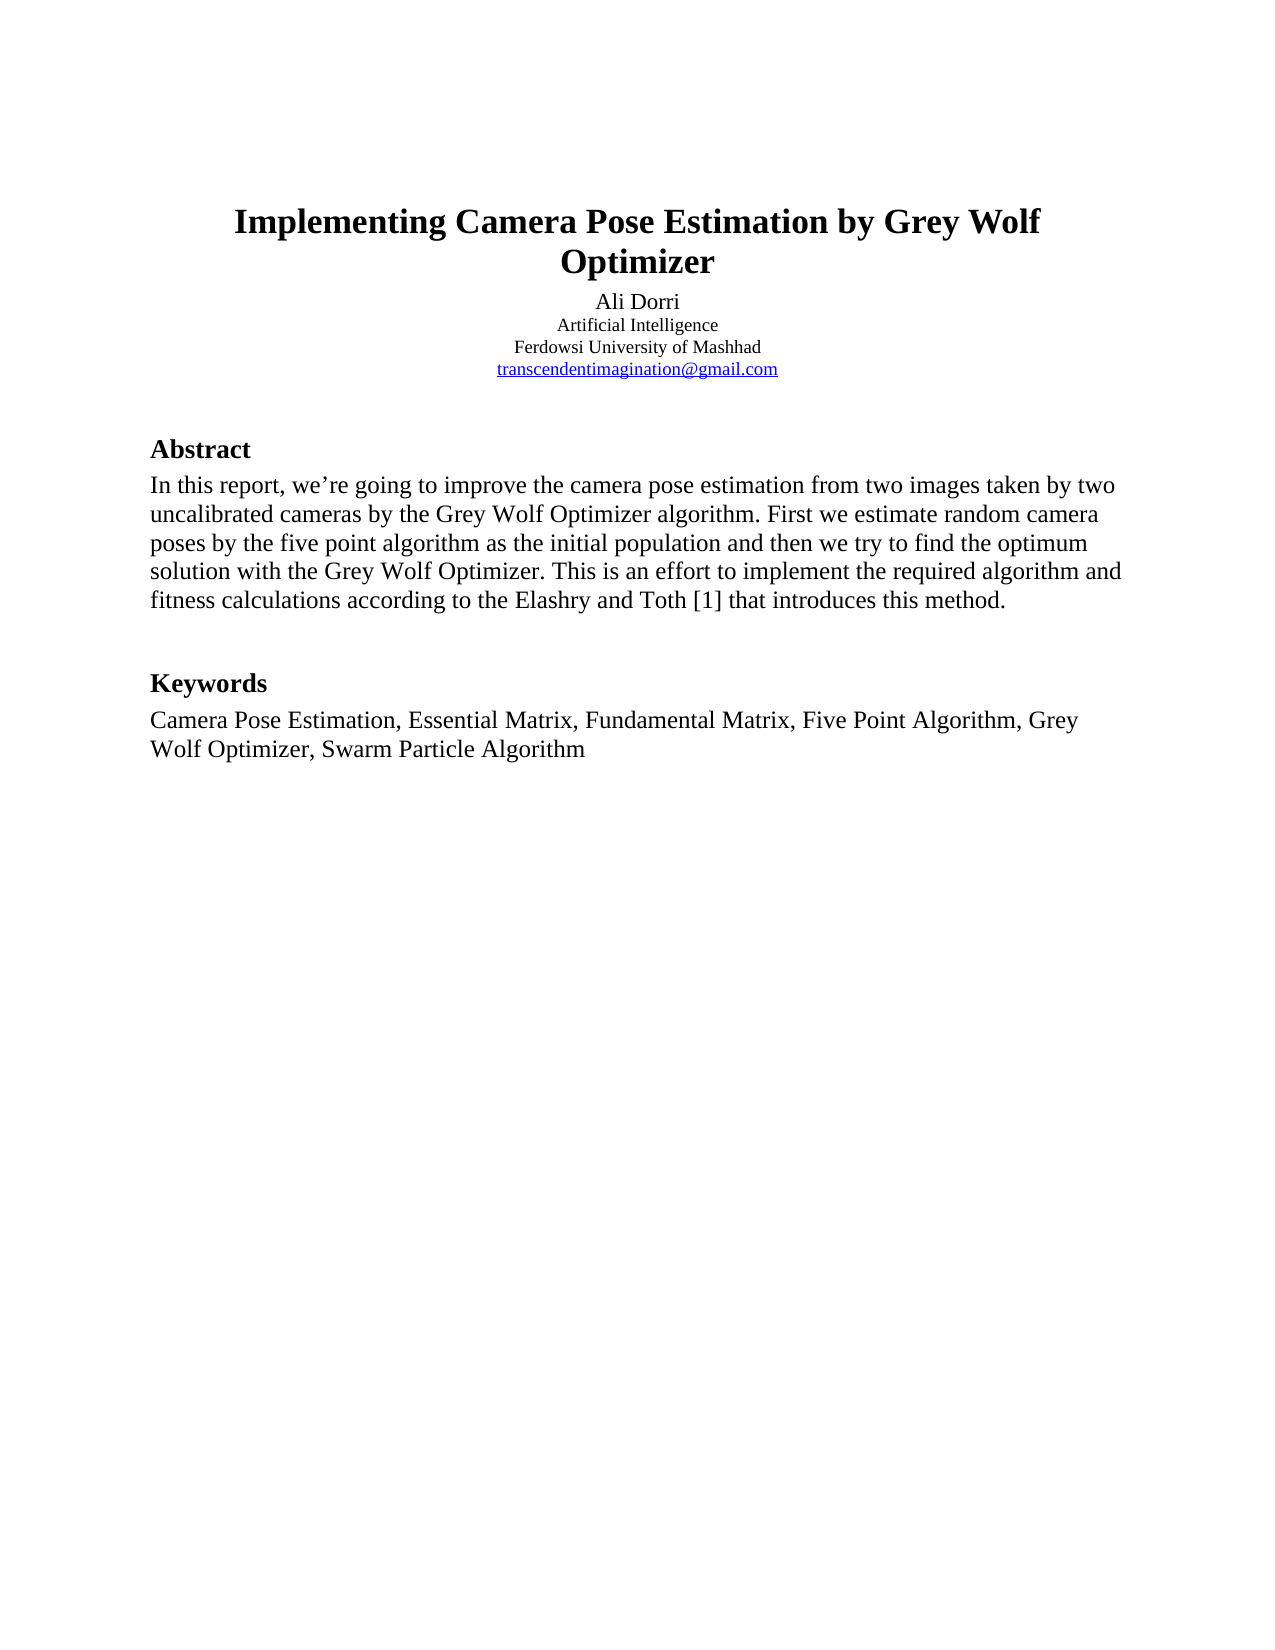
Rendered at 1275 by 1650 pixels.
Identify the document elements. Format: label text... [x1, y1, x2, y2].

text Ferdowsi University of Mashhad [150, 336, 1125, 357]
text transcendentimagination@gmail.com [150, 357, 1125, 379]
subtitle Abstract [150, 433, 1125, 464]
subtitle Keywords [150, 668, 1125, 699]
text Artificial Intelligence [150, 314, 1125, 336]
title Implementing Camera Pose Estimation by Grey Wolf Optimizer [209, 200, 1066, 282]
text In this report, we’re going to improve the camera pose estimation from two images taken by two uncalibrated cameras by the Grey Wolf Optimizer algorithm. First we estimate random camera poses by the five point algorithm as the initial population and then we try to find the optimum solution with the Grey Wolf Optimizer. This is an effort to implement the required algorithm and fitness calculations according to the Elashry and Toth [1] that introduces this method. [150, 470, 1125, 614]
text Camera Pose Estimation, Essential Matrix, Fundamental Matrix, Five Point Algorithm, Grey Wolf Optimizer, Swarm Particle Algorithm [150, 705, 1125, 762]
